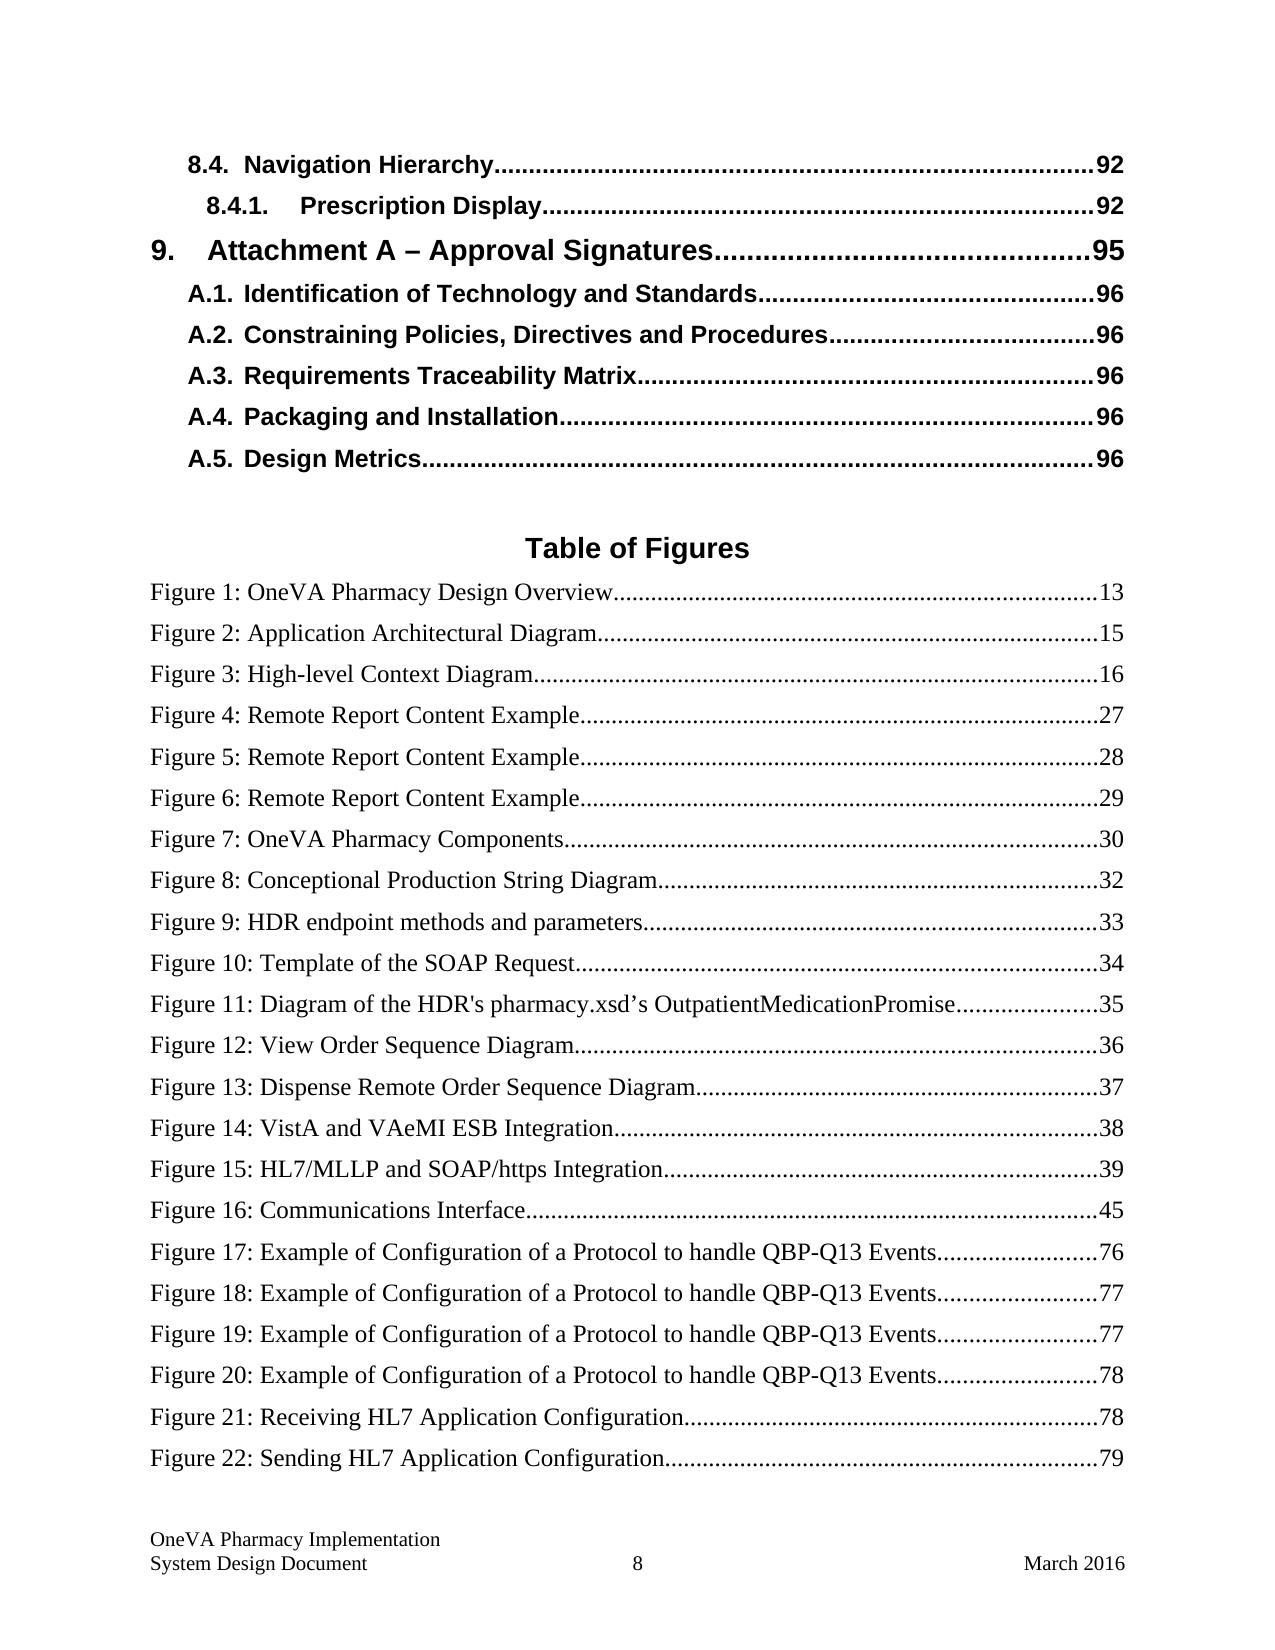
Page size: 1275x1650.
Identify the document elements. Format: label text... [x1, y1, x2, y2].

text Figure 10: Template of the SOAP Request 34 [150, 948, 1125, 977]
text Figure 8: Conceptional Production String Diagram 32 [150, 866, 1125, 894]
text Figure 3: High-level Context Diagram 16 [150, 659, 1125, 688]
text Figure 2: Application Architectural Diagram 15 [150, 618, 1125, 647]
text Figure 7: OneVA Pharmacy Components 30 [150, 824, 1125, 853]
text A.3. Requirements Traceability Matrix 96 [187, 361, 1125, 390]
text Figure 1: OneVA Pharmacy Design Overview 13 [150, 577, 1125, 606]
text Figure 16: Communications Interface 45 [150, 1196, 1125, 1224]
text Figure 5: Remote Report Content Example 28 [150, 742, 1125, 771]
text 8.4.1. Prescription Display 92 [206, 191, 1125, 220]
text 9. Attachment A – Approval Signatures 95 [150, 232, 1125, 266]
text Figure 4: Remote Report Content Example 27 [150, 701, 1125, 729]
text Figure 21: Receiving HL7 Application Configuration 78 [150, 1402, 1125, 1431]
text A.4. Packaging and Installation 96 [187, 402, 1125, 431]
text A.2. Constraining Policies, Directives and Procedures 96 [187, 320, 1125, 348]
text Figure 19: Example of Configuration of a Protocol to handle QBP-Q13 Events 77 [150, 1319, 1125, 1348]
text Figure 20: Example of Configuration of a Protocol to handle QBP-Q13 Events 78 [150, 1361, 1125, 1389]
text Figure 18: Example of Configuration of a Protocol to handle QBP-Q13 Events 77 [150, 1278, 1125, 1307]
text Figure 15: HL7/MLLP and SOAP/https Integration 39 [150, 1154, 1125, 1183]
text Figure 22: Sending HL7 Application Configuration 79 [150, 1443, 1125, 1472]
text A.5. Design Metrics 96 [187, 443, 1125, 472]
text Table of Figures [150, 531, 1125, 564]
text Figure 9: HDR endpoint methods and parameters 33 [150, 907, 1125, 936]
text Figure 11: Diagram of the HDR's pharmacy.xsd’s OutpatientMedicationPromise 35 [150, 989, 1125, 1018]
text Figure 12: View Order Sequence Diagram 36 [150, 1031, 1125, 1059]
text Figure 13: Dispense Remote Order Sequence Diagram 37 [150, 1072, 1125, 1101]
text Figure 6: Remote Report Content Example 29 [150, 783, 1125, 812]
text 8.4. Navigation Hierarchy 92 [187, 150, 1125, 179]
text A.1. Identification of Technology and Standards 96 [187, 278, 1125, 307]
text Figure 17: Example of Configuration of a Protocol to handle QBP-Q13 Events 76 [150, 1237, 1125, 1266]
text Figure 14: VistA and VAeMI ESB Integration 38 [150, 1113, 1125, 1142]
